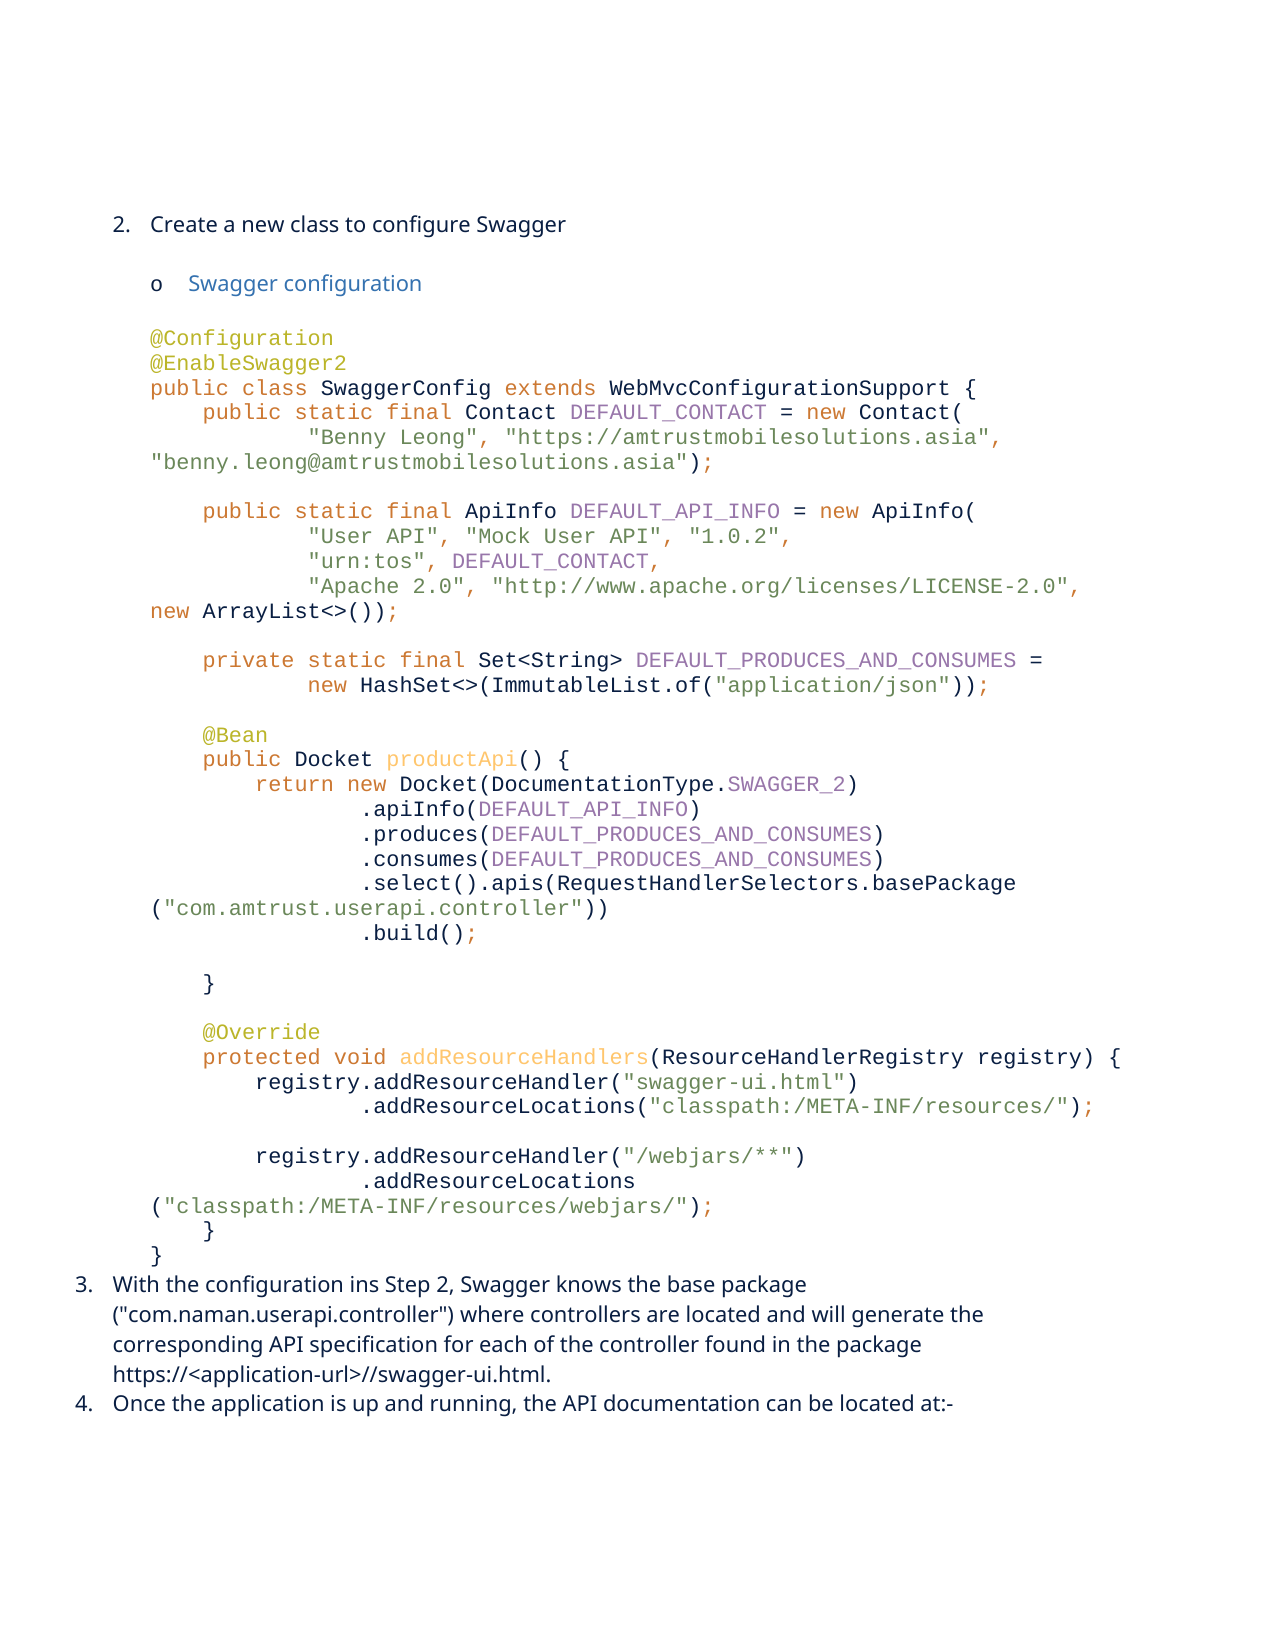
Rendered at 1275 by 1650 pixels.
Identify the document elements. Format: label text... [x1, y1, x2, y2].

text @Configuration @EnableSwagger2 public class SwaggerConfig extends WebMvcConfigurationSupport { public static final Contact DEFAULT_CONTACT = new Contact( "Benny Leong", "https://amtrustmobilesolutions.asia", "benny.leong@amtrustmobilesolutions.asia"); public static final ApiInfo DEFAULT_API_INFO = new ApiInfo( "User API", "Mock User API", "1.0.2", "urn:tos", DEFAULT_CONTACT, "Apache 2.0", "http://www.apache.org/licenses/LICENSE-2.0", new ArrayList<>()); private static final Set<String> DEFAULT_PRODUCES_AND_CONSUMES = new HashSet<>(ImmutableList.of("application/json")); @Bean public Docket productApi() { return new Docket(DocumentationType.SWAGGER_2) .apiInfo(DEFAULT_API_INFO) .produces(DEFAULT_PRODUCES_AND_CONSUMES) .consumes(DEFAULT_PRODUCES_AND_CONSUMES) .select().apis(RequestHandlerSelectors.basePackage("com.amtrust.userapi.controller")) .build(); } @Override protected void addResourceHandlers(ResourceHandlerRegistry registry) { registry.addResourceHandler("swagger-ui.html") .addResourceLocations("classpath:/META-INF/resources/"); registry.addResourceHandler("/webjars/**") .addResourceLocations("classpath:/META-INF/resources/webjars/"); } } [150, 327, 1125, 1269]
list Create a new class to configure Swagger [112, 209, 1125, 239]
list Once the application is up and running, the API documentation can be located at:- [75, 1388, 1125, 1418]
list Swagger configuration [150, 268, 1125, 298]
list With the configuration ins Step 2, Swagger knows the base package ("com.naman.userapi.controller") where controllers are located and will generate the corresponding API specification for each of the controller found in the package https://<application-url>//swagger-ui.html. [75, 1269, 1125, 1388]
